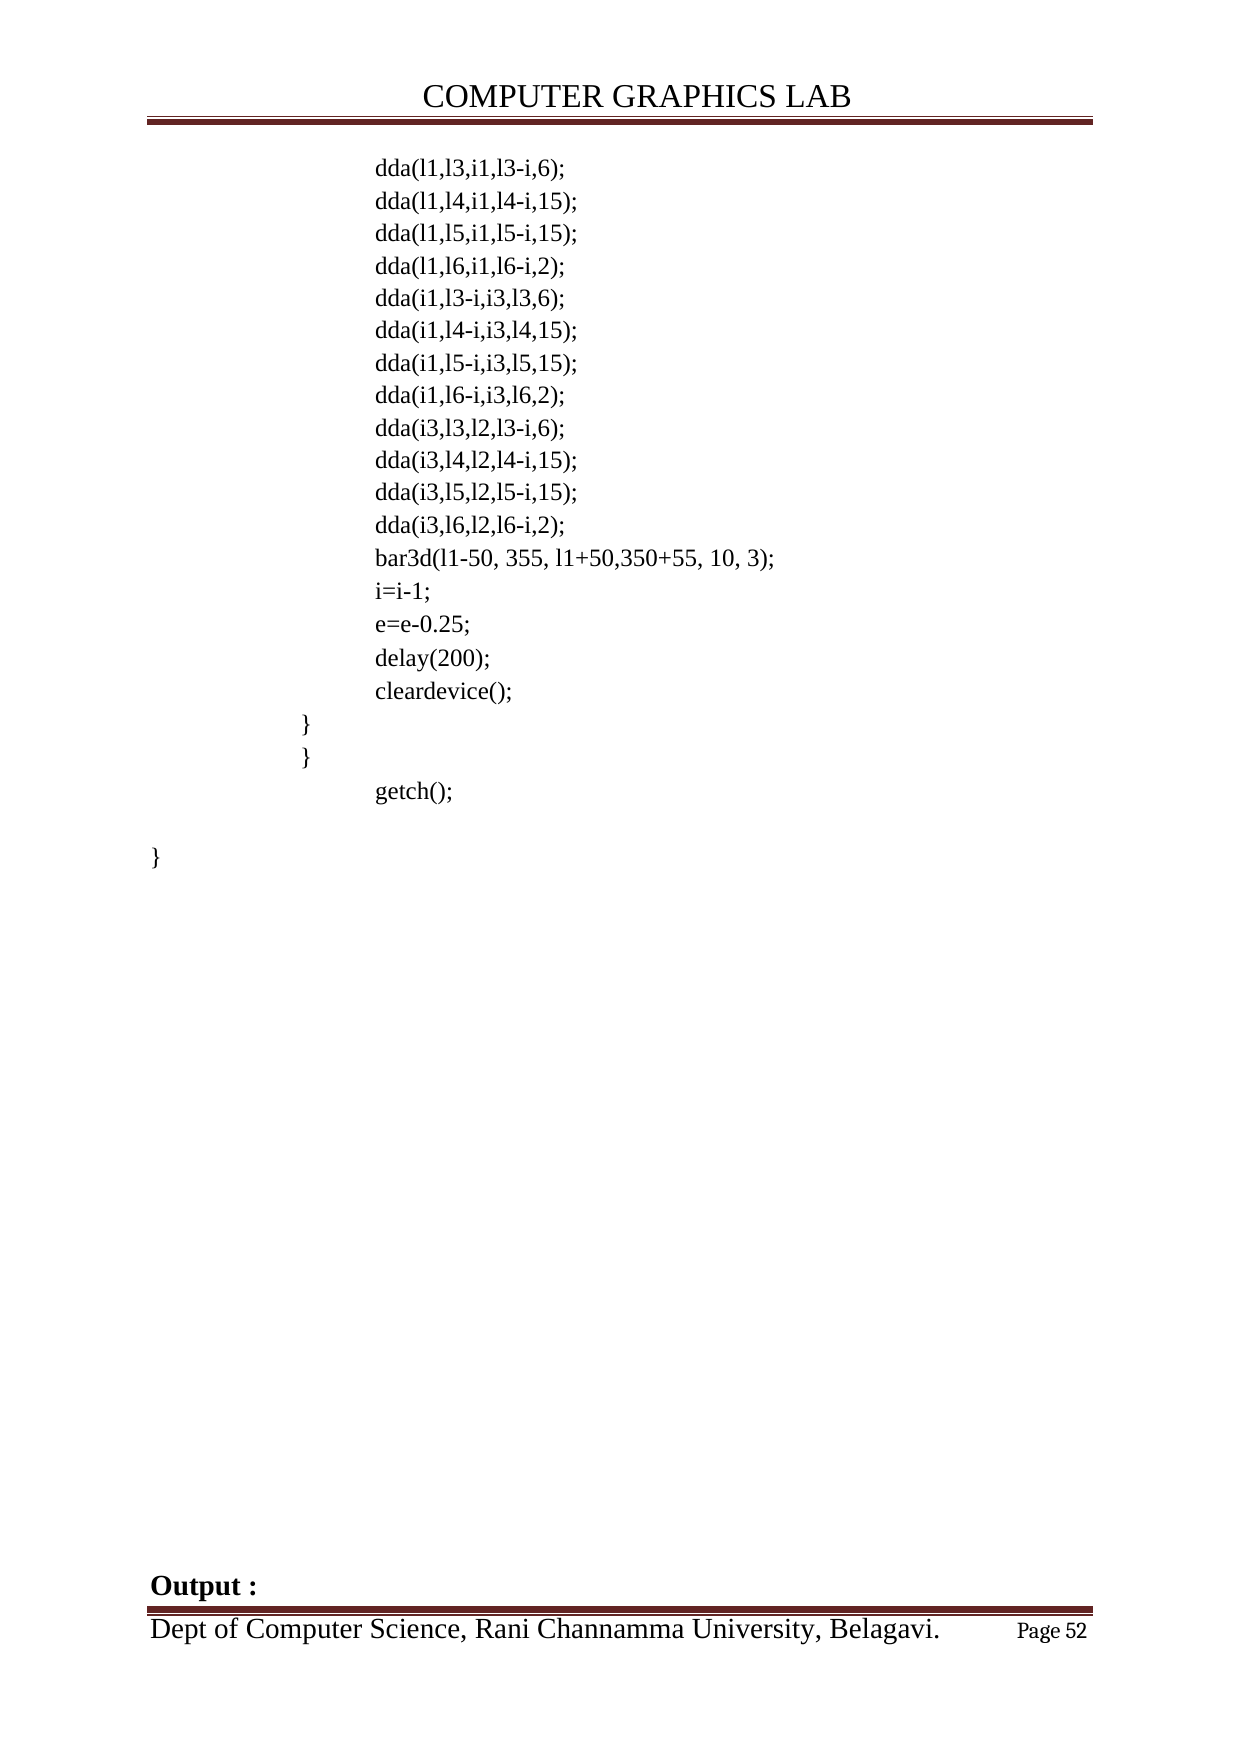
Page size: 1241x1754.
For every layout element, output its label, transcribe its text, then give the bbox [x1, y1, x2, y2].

text i=i-1; [150, 576, 1153, 605]
text cleardevice(); [148, 676, 1153, 705]
text dda(l1,l3,i1,l3-i,6); [148, 153, 929, 181]
text dda(l1,l4,i1,l4-i,15); dda(l1,l5,i1,l5-i,15); dda(l1,l6,i1,l6-i,2); dda(i1,l3-i,i3,l3,6); dda(i1,l4-i,i3,l4,15); dda(i1,l5-i,i3,l5,15); dda(i1,l6-i,i3,l6,2); dda(i3,l3,l2,l3-i,6); dda(i3,l4,l2,l4-i,15); dda(i3,l5,l2,l5-i,15); dda(i3,l6,l2,l6-i,2); [148, 186, 614, 539]
text getch(); [148, 776, 1153, 804]
text } [149, 842, 929, 871]
text bar3d(l1-50, 355, l1+50,350+55, 10, 3); [148, 543, 929, 572]
text } [148, 709, 1153, 738]
text } [148, 742, 1153, 771]
text delay(200); [150, 643, 1153, 672]
text Output : [150, 1568, 1126, 1602]
text e=e-0.25; [150, 609, 1153, 638]
